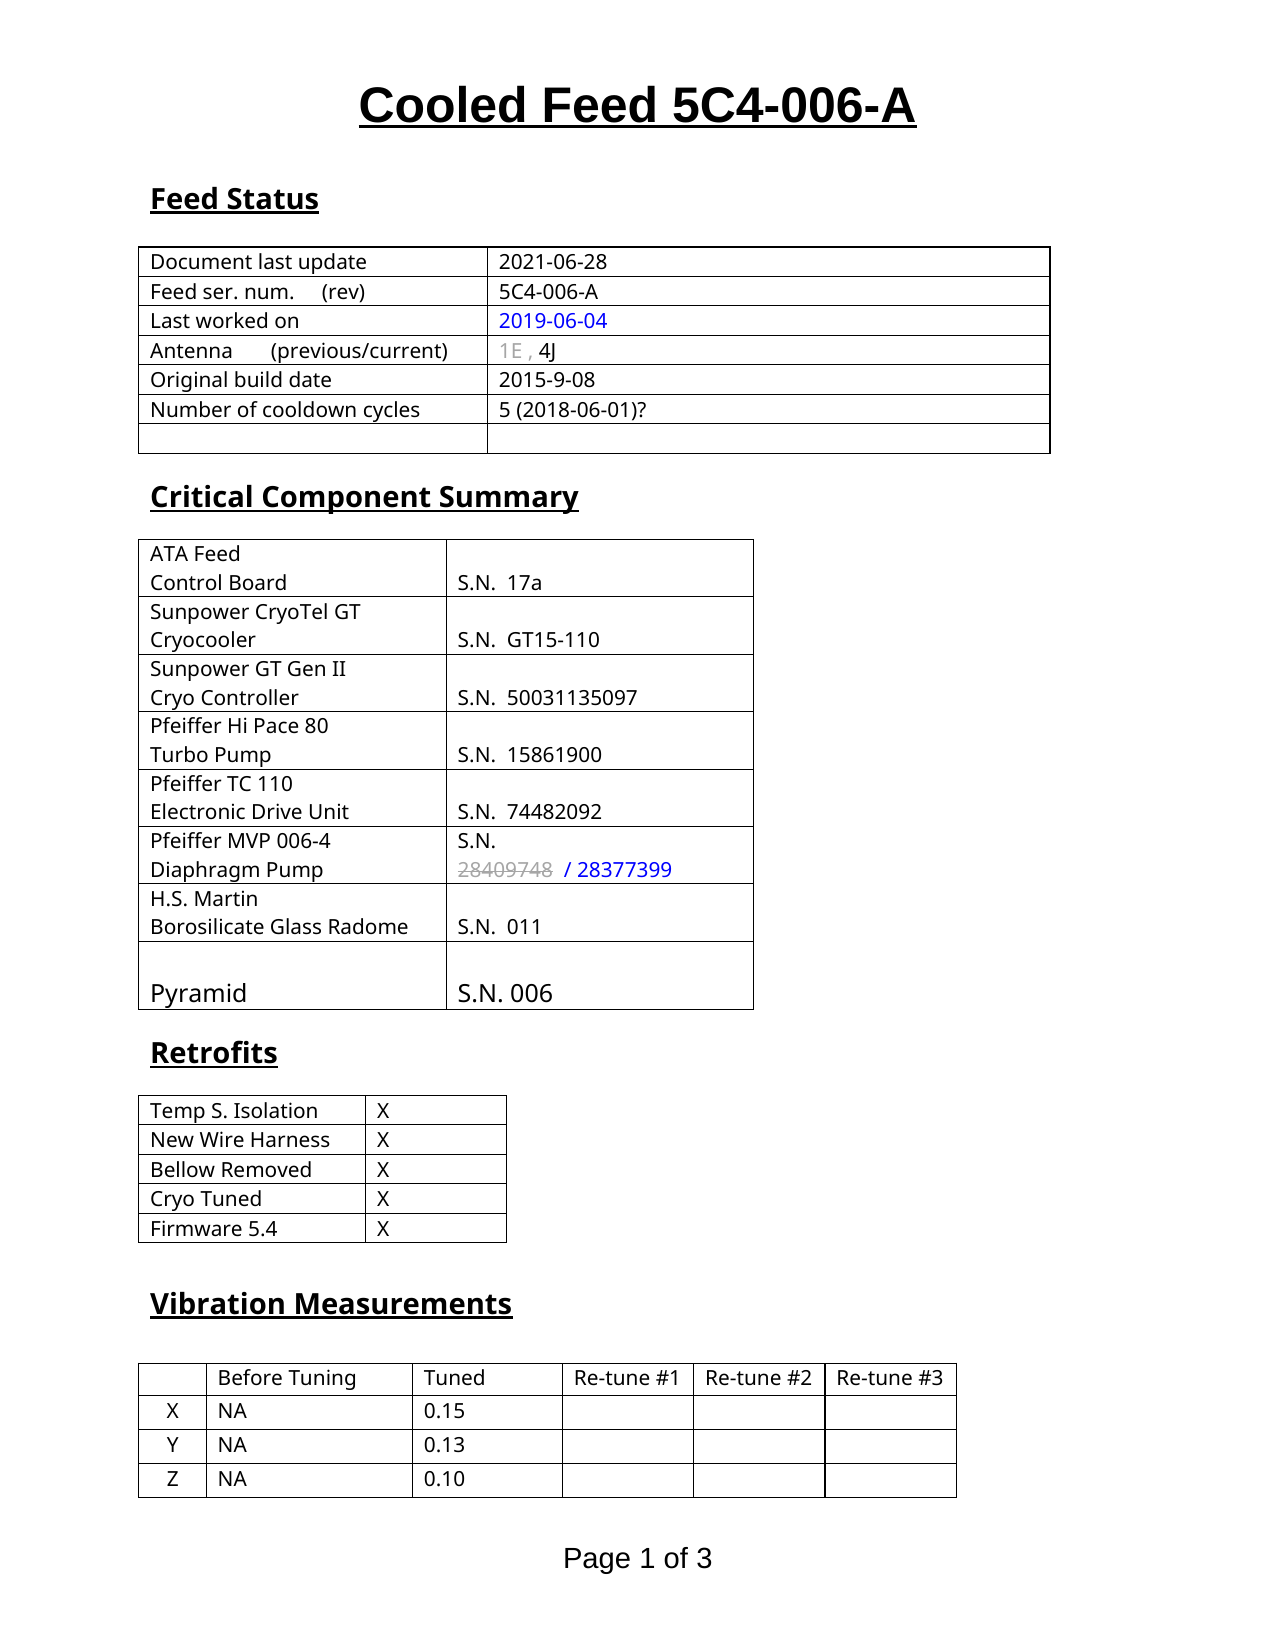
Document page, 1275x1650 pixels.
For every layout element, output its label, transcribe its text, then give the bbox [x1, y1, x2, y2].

table_cell X [139, 1396, 206, 1429]
table_cell Sunpower GT Gen II Cryo Controller [139, 655, 446, 711]
table_header ATA Feed Control Board [139, 540, 446, 596]
table_cell 0.15 [413, 1396, 562, 1429]
table_cell NA [207, 1464, 412, 1497]
table_cell S.N. 28409748 / 28377399 [447, 827, 753, 883]
table_cell Pfeiffer Hi Pace 80 Turbo Pump [139, 712, 446, 768]
table_header Re-tune #2 [694, 1364, 824, 1395]
table_cell S.N. GT15-110 [447, 597, 753, 654]
table_cell Antenna (previous/current) [139, 336, 487, 364]
table_cell 2019-06-04 [488, 306, 1049, 335]
table_cell X [366, 1125, 506, 1154]
table_cell 1E , 4J [488, 336, 1049, 364]
text Feed Status [150, 178, 1125, 218]
table_cell Pfeiffer MVP 006-4 Diaphragm Pump [139, 827, 446, 883]
table_cell [563, 1464, 693, 1497]
table_cell S.N. 15861900 [447, 712, 753, 768]
table_cell Sunpower CryoTel GT Cryocooler [139, 597, 446, 654]
table_cell 5 (2018-06-01)? [488, 395, 1049, 423]
table_cell 2015-9-08 [488, 365, 1049, 394]
table_cell Pyramid [139, 942, 446, 1009]
table_cell H.S. Martin Borosilicate Glass Radome [139, 884, 446, 941]
text Vibration Measurements [150, 1283, 1125, 1323]
table_cell [563, 1430, 693, 1463]
table_cell 5C4-006-A [488, 277, 1049, 305]
table_cell Y [139, 1430, 206, 1463]
text Retrofits [150, 1032, 1125, 1072]
text Critical Component Summary [150, 476, 1125, 516]
table_cell [826, 1430, 956, 1463]
table_cell [563, 1396, 693, 1429]
table_cell X [366, 1214, 506, 1242]
table_cell X [366, 1184, 506, 1213]
table_cell Last worked on [139, 306, 487, 335]
table_cell 0.13 [413, 1430, 562, 1463]
table_cell Feed ser. num. (rev) [139, 277, 487, 305]
table_cell NA [207, 1430, 412, 1463]
table_cell X [366, 1155, 506, 1183]
table_cell [694, 1464, 824, 1497]
table_header Document last update [139, 248, 487, 276]
table_header X [366, 1096, 506, 1124]
table_cell S.N. 74482092 [447, 770, 753, 826]
table_header S.N. 17a [447, 540, 753, 596]
table_cell Number of cooldown cycles [139, 395, 487, 423]
table_cell [826, 1464, 956, 1497]
table_cell [694, 1430, 824, 1463]
table_cell Bellow Removed [139, 1155, 365, 1183]
table_cell S.N. 011 [447, 884, 753, 941]
table_cell [139, 424, 487, 453]
table_cell [488, 424, 1049, 453]
table_cell Original build date [139, 365, 487, 394]
table_header [139, 1364, 206, 1395]
table_header Before Tuning [207, 1364, 412, 1395]
table_cell Pfeiffer TC 110 Electronic Drive Unit [139, 770, 446, 826]
table_header 2021-06-28 [488, 248, 1049, 276]
table_cell [694, 1396, 824, 1429]
table_cell S.N. 50031135097 [447, 655, 753, 711]
table_cell Cryo Tuned [139, 1184, 365, 1213]
table_cell NA [207, 1396, 412, 1429]
table_cell Firmware 5.4 [139, 1214, 365, 1242]
table_cell Z [139, 1464, 206, 1497]
table_header Tuned [413, 1364, 562, 1395]
table_header Re-tune #3 [826, 1364, 956, 1395]
table_cell New Wire Harness [139, 1125, 365, 1154]
table_cell S.N. 006 [447, 942, 753, 1009]
table_cell 0.10 [413, 1464, 562, 1497]
table_cell [826, 1396, 956, 1429]
table_header Re-tune #1 [563, 1364, 693, 1395]
table_header Temp S. Isolation [139, 1096, 365, 1124]
